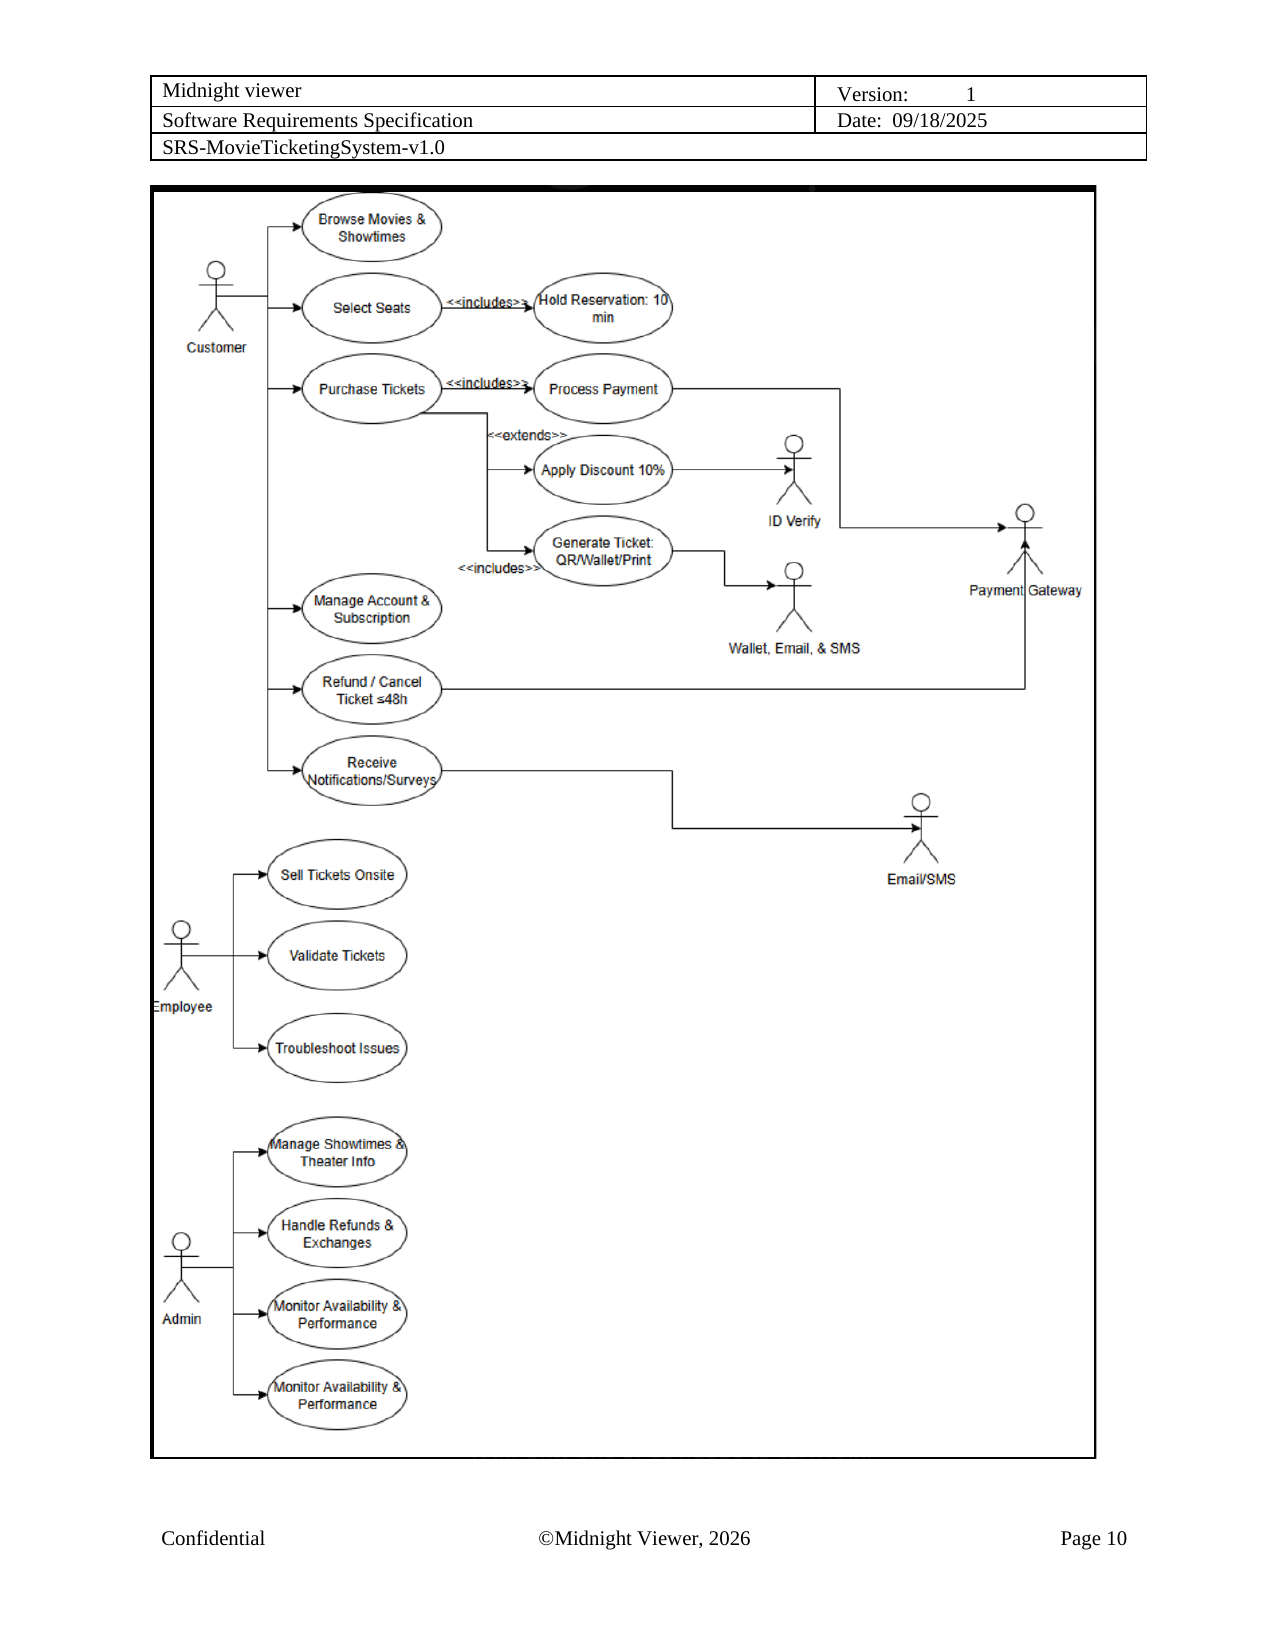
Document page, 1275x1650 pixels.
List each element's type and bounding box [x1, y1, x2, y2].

picture [150, 185, 1097, 1459]
